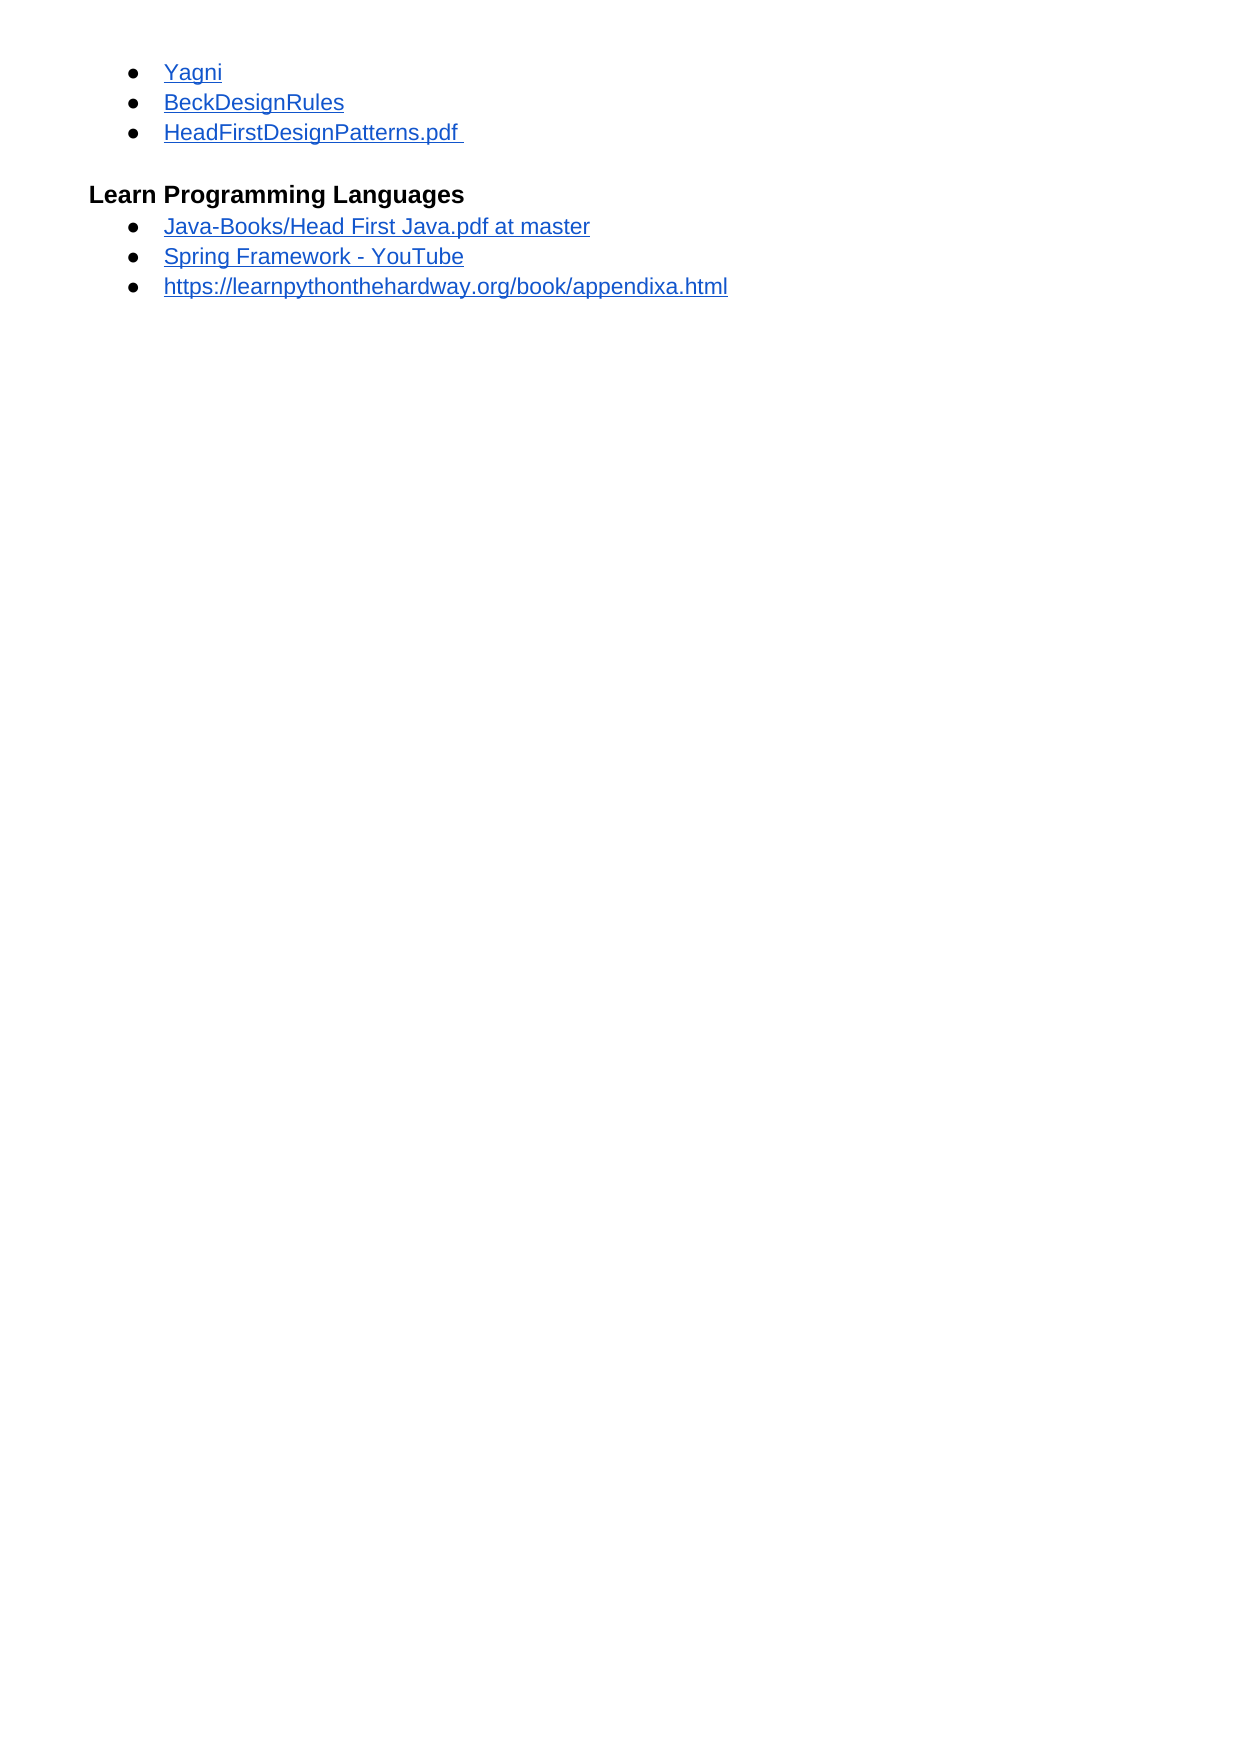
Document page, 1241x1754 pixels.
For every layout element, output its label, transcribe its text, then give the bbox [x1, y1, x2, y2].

list HeadFirstDesignPatterns.pdf [126, 119, 1090, 146]
list BeckDesignRules [126, 89, 1090, 116]
list Java-Books/Head First Java.pdf at master [126, 213, 1090, 239]
list Spring Framework - YouTube [126, 243, 1090, 269]
list Yagni [126, 59, 1090, 85]
list https://learnpythonthehardway.org/book/appendixa.html [126, 273, 1090, 299]
text Learn Programming Languages [88, 180, 1090, 208]
